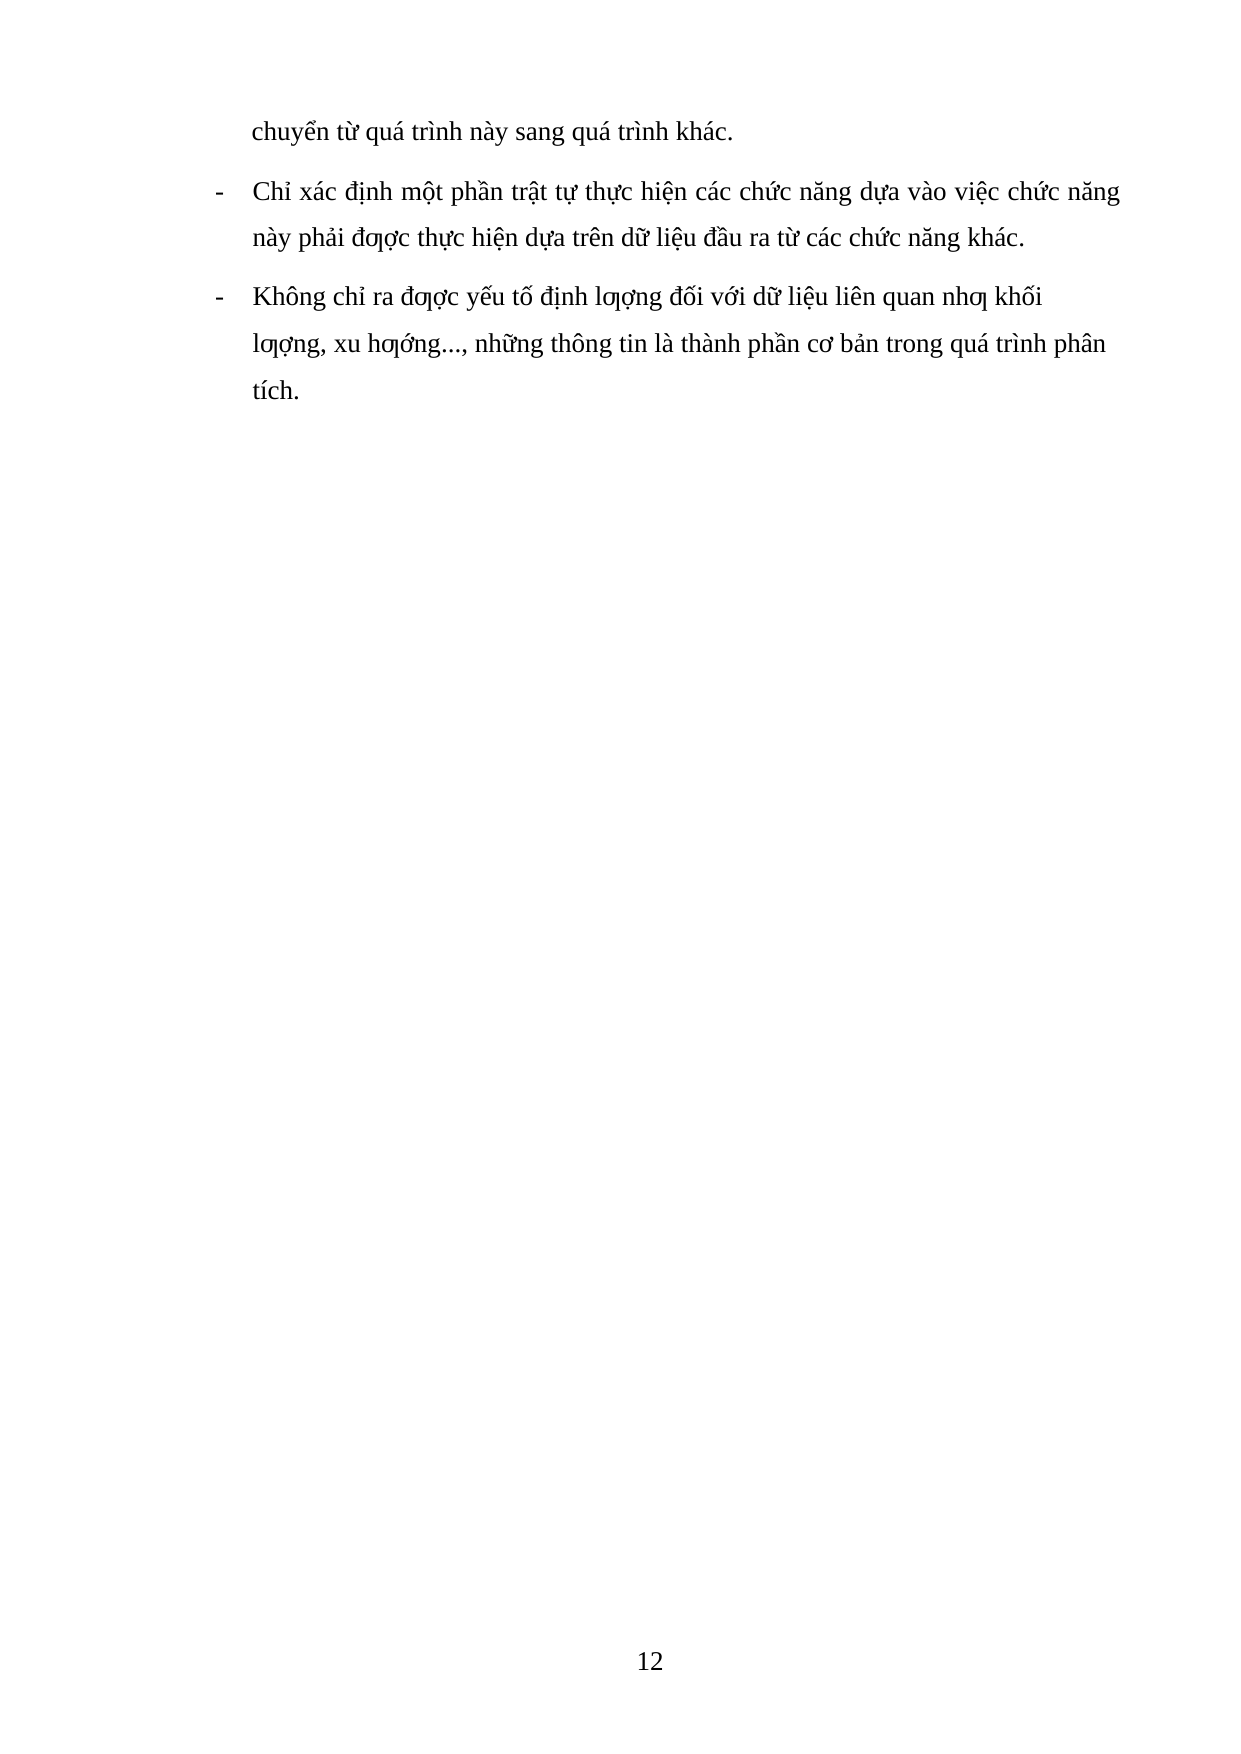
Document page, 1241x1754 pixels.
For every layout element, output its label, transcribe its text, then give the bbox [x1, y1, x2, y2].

list Không chỉ ra đƣợc yếu tố định lƣợng đối với dữ liệu liên quan nhƣ khối lƣợng, xu hƣớng..., những thông tin là thành phần cơ bản trong quá trình phân tích. [215, 281, 1122, 405]
text chuyển từ quá trình này sang quá trình khác. [251, 115, 1161, 146]
list Chỉ xác định một phần trật tự thực hiện các chức năng dựa vào việc chức năng này phải đƣợc thực hiện dựa trên dữ liệu đầu ra từ các chức năng khác. [215, 174, 1123, 252]
